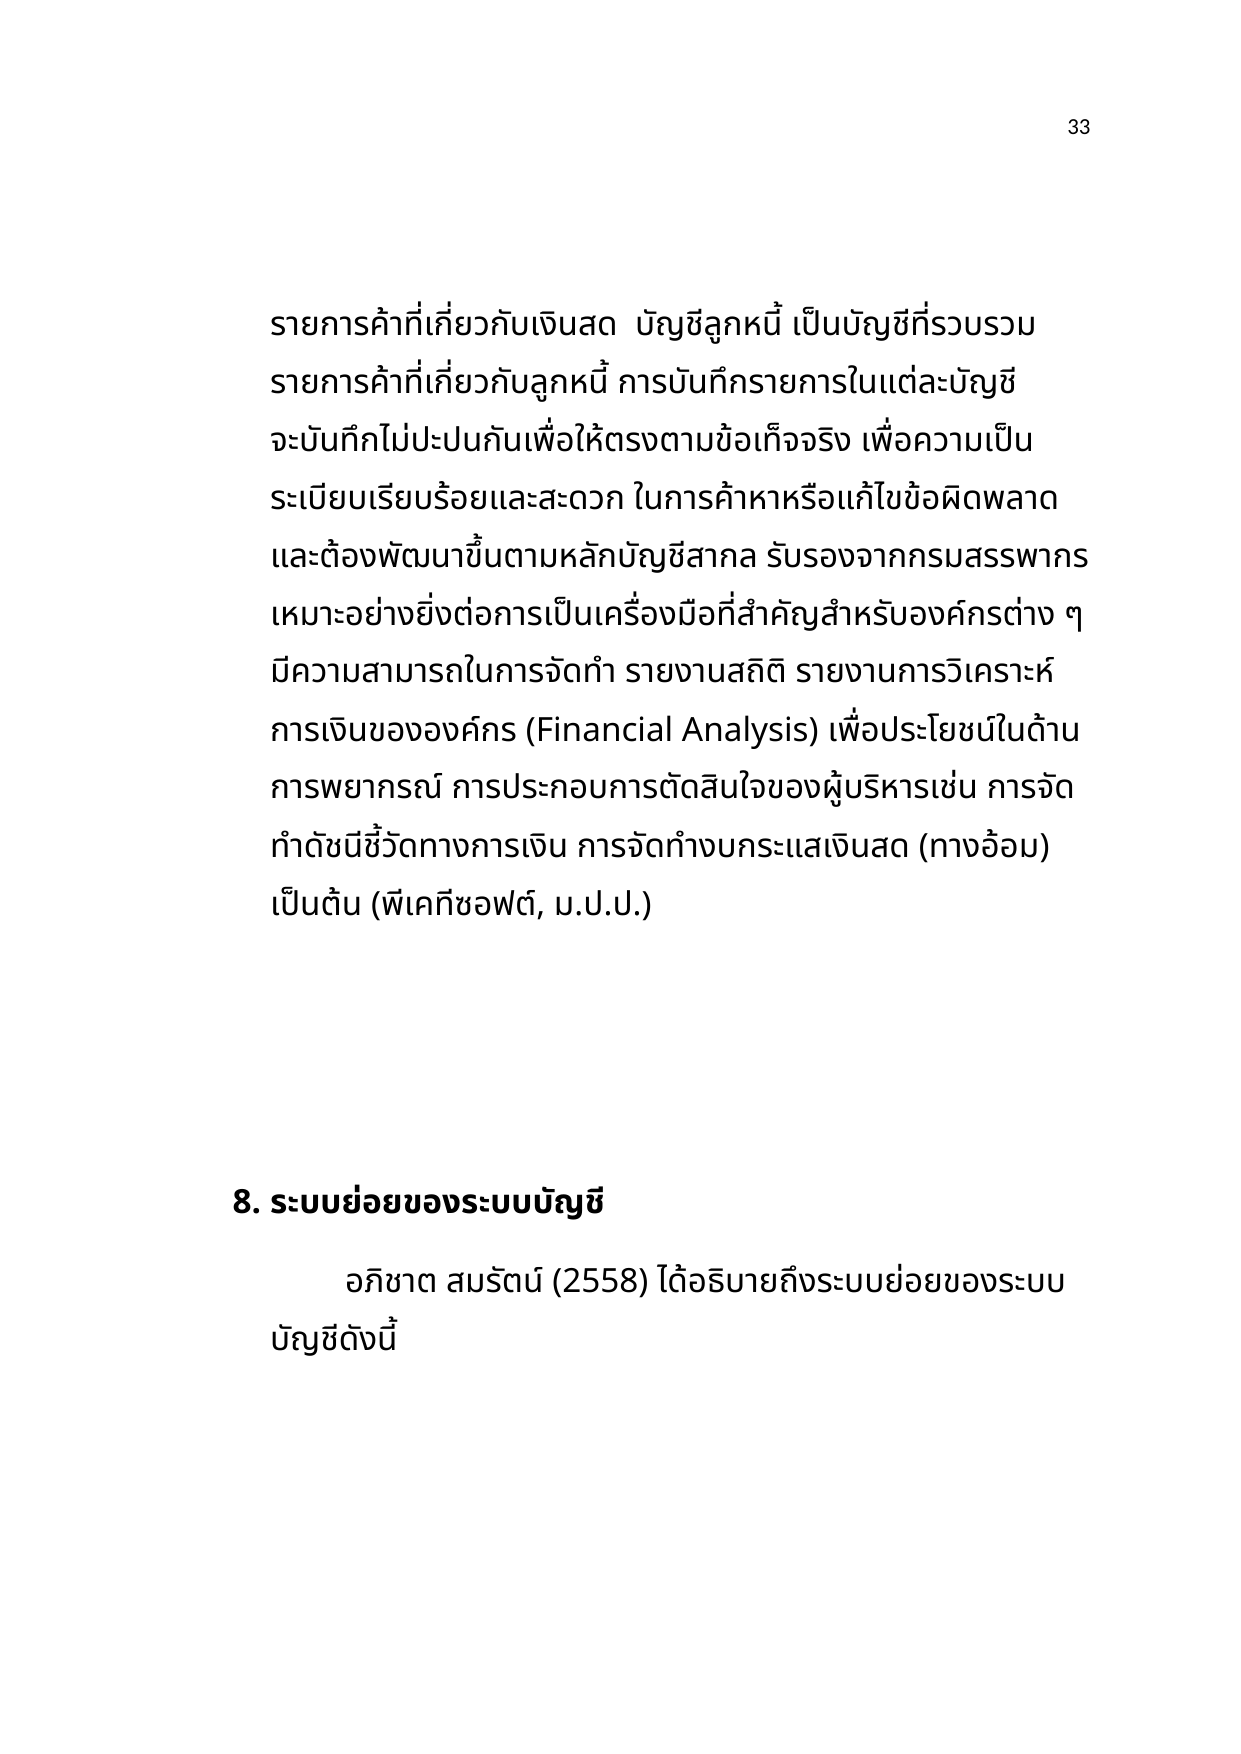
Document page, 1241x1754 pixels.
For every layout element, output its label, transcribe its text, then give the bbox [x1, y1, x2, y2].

list ระบบย่อยของระบบบัญชี [232, 1178, 1090, 1228]
text อภิชาต สมรัตน์ (2558) ได้อธิบายถึงระบบย่อยของระบบบัญชีดังนี้ [270, 1257, 1090, 1365]
